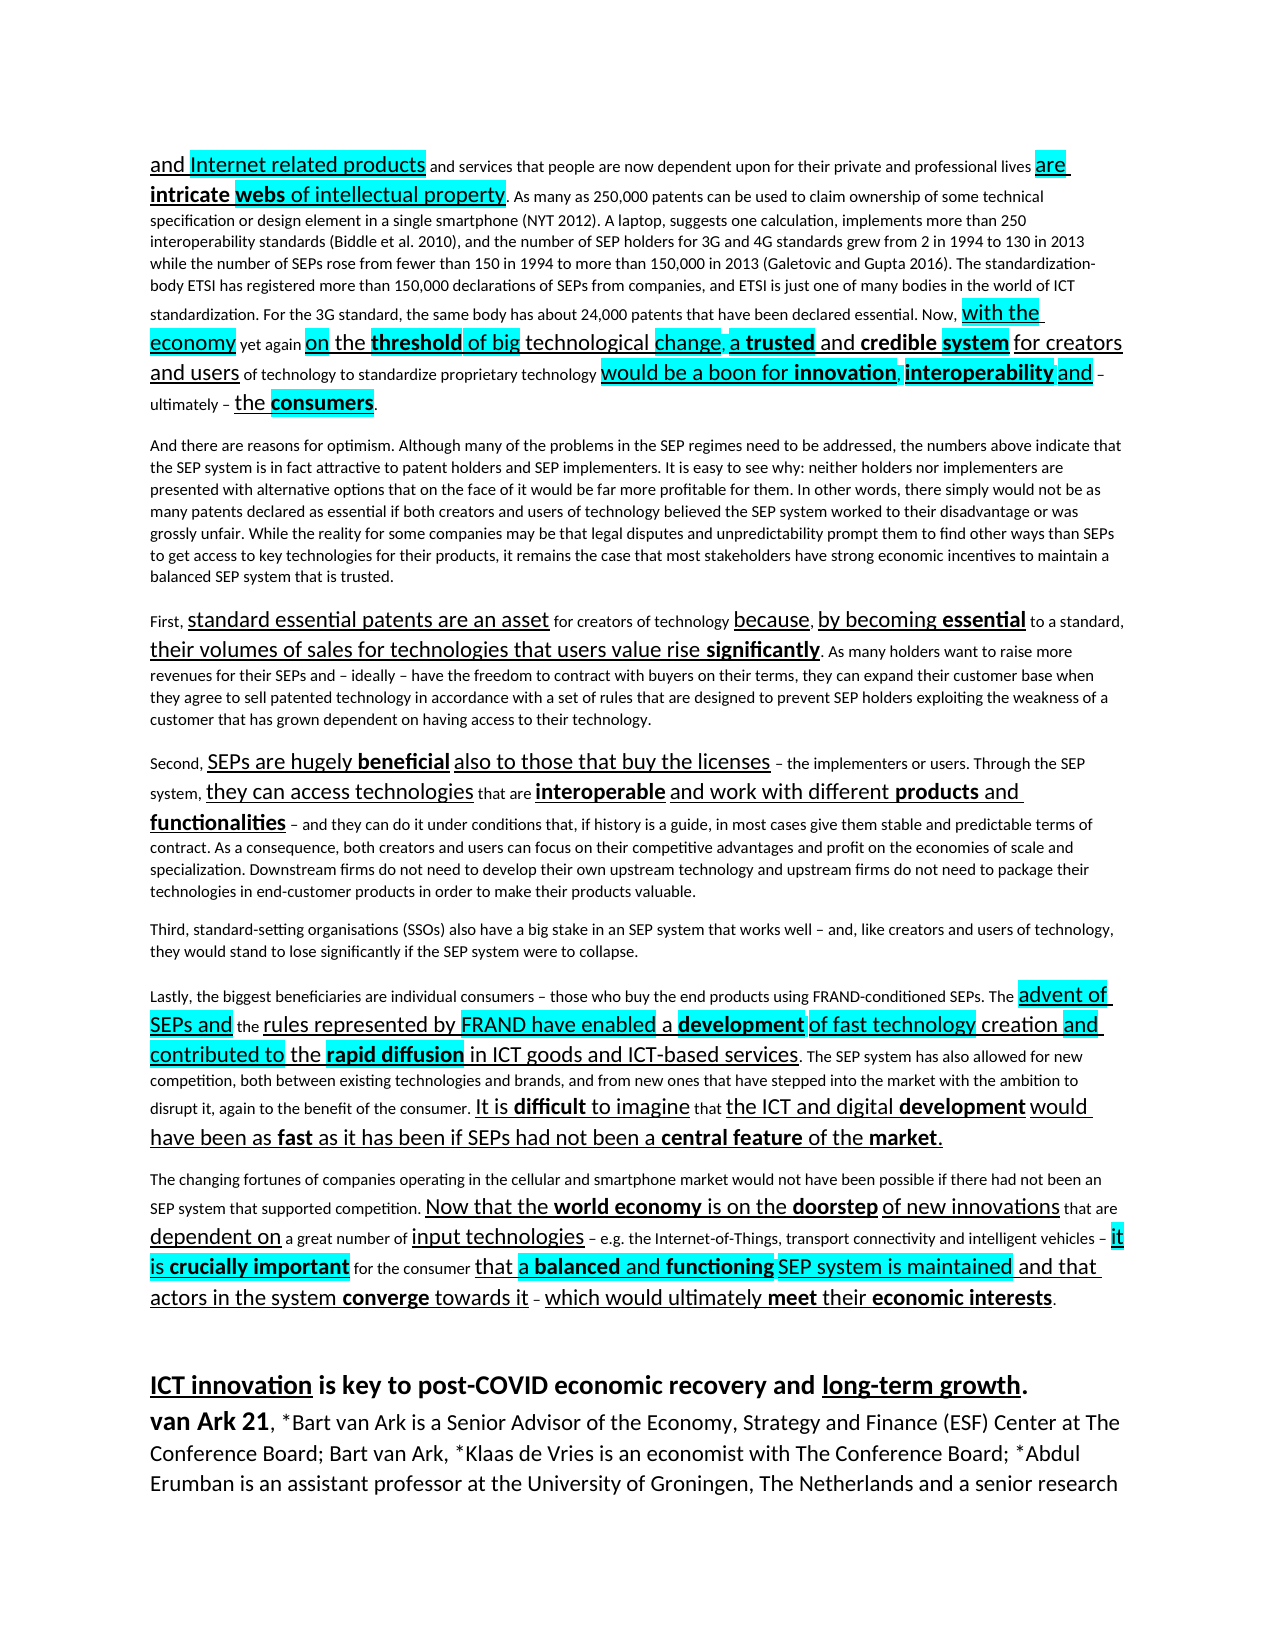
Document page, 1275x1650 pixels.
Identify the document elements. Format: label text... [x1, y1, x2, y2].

text First, standard essential patents are an asset for creators of technology because, by becoming essential to a standard, their volumes of sales for technologies that users value rise significantly. As many holders want to raise more revenues for their SEPs and – ideally – have the freedom to contract with buyers on their terms, they can expand their customer base when they agree to sell patented technology in accordance with a set of rules that are designed to prevent SEP holders exploiting the weakness of a customer that has grown dependent on having access to their technology. [150, 605, 1125, 729]
text Third, standard-setting organisations (SSOs) also have a big stake in an SEP system that works well – and, like creators and users of technology, they would stand to lose significantly if the SEP system were to collapse. [150, 919, 1125, 962]
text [150, 1404, 1125, 1497]
text The changing fortunes of companies operating in the cellular and smartphone market would not have been possible if there had not been an SEP system that supported competition. Now that the world economy is on the doorstep of new innovations that are dependent on a great number of input technologies – e.g. the Internet-of-Things, transport connectivity and intelligent vehicles – it is crucially important for the consumer that a balanced and functioning SEP system is maintained and that actors in the system converge towards it – which would ultimately meet their economic interests. [150, 1169, 1125, 1311]
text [150, 150, 1125, 417]
text ICT innovation is key to post-COVID economic recovery and long-term growth. [150, 1368, 1125, 1401]
text Second, SEPs are hugely beneficial also to those that buy the licenses – the implementers or users. Through the SEP system, they can access technologies that are interoperable and work with different products and functionalities – and they can do it under conditions that, if history is a guide, in most cases give them stable and predictable terms of contract. As a consequence, both creators and users can focus on their competitive advantages and profit on the economies of scale and specialization. Downstream firms do not need to develop their own upstream technology and upstream firms do not need to package their technologies in end-customer products in order to make their products valuable. [150, 747, 1125, 901]
text And there are reasons for optimism. Although many of the problems in the SEP regimes need to be addressed, the numbers above indicate that the SEP system is in fact attractive to patent holders and SEP implementers. It is easy to see why: neither holders nor implementers are presented with alternative options that on the face of it would be far more profitable for them. In other words, there simply would not be as many patents declared as essential if both creators and users of technology believed the SEP system worked to their disadvantage or was grossly unfair. While the reality for some companies may be that legal disputes and unpredictability prompt them to find other ways than SEPs to get access to key technologies for their products, it remains the case that most stakeholders have strong economic incentives to maintain a balanced SEP system that is trusted. [150, 435, 1125, 587]
text Lastly, the biggest beneficiaries are individual consumers – those who buy the end products using FRAND-conditioned SEPs. The advent of SEPs and the rules represented by FRAND have enabled a development of fast technology creation and contributed to the rapid diffusion in ICT goods and ICT-based services. The SEP system has also allowed for new competition, both between existing technologies and brands, and from new ones that have stepped into the market with the ambition to disrupt it, again to the benefit of the consumer. It is difficult to imagine that the ICT and digital development would have been as fast as it has been if SEPs had not been a central feature of the market. [150, 980, 1125, 1151]
